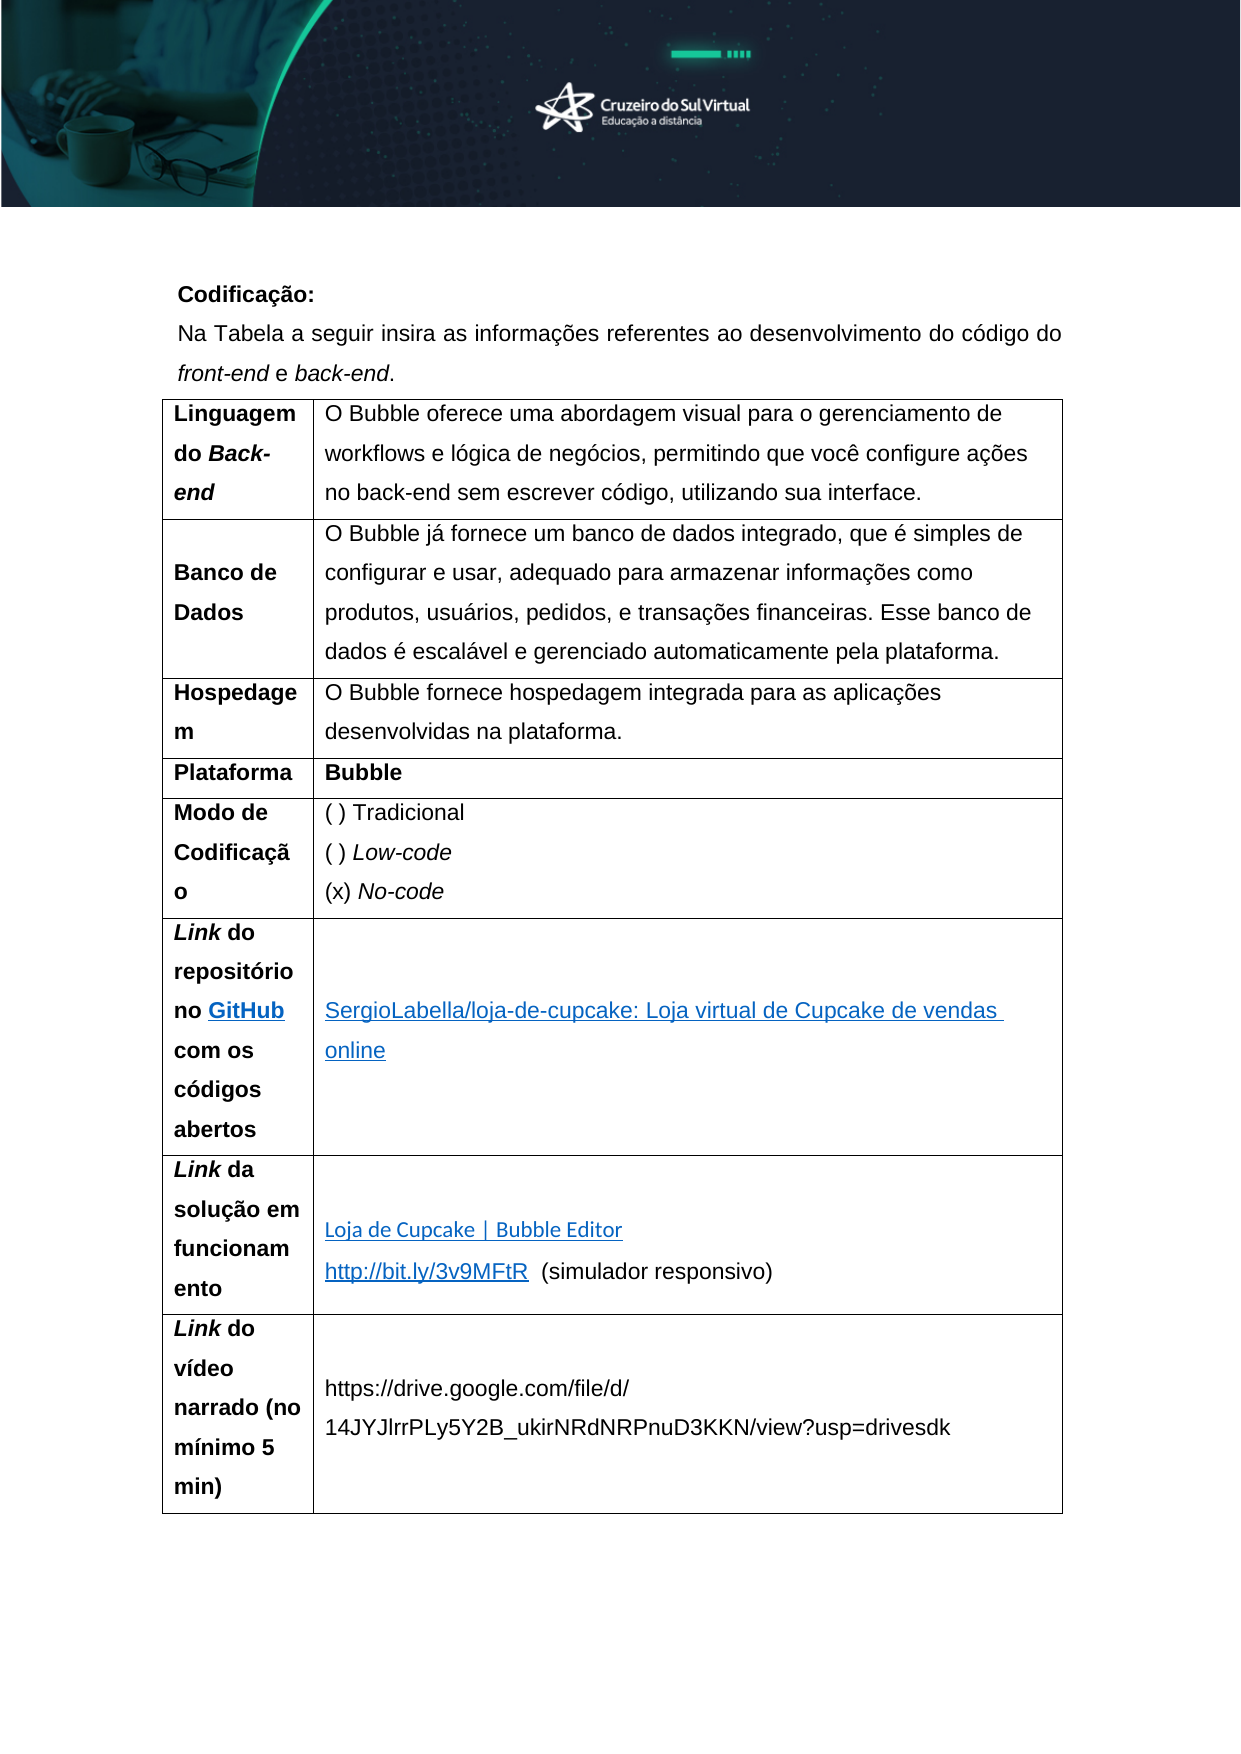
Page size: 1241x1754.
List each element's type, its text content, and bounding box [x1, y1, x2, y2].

table_cell Link do repositório no GitHub com os códigos abertos [163, 919, 313, 1155]
text Na Tabela a seguir insira as informações referentes ao desenvolvimento do código do front-end e back-end. [177, 320, 1063, 386]
table_cell https://drive.google.com/file/d/14JYJlrrPLy5Y2B_ukirNRdNRPnuD3KKN/view?usp=drivesdk [314, 1315, 1062, 1513]
picture [1, 0, 1241, 207]
table_cell Link do vídeo narrado (no mínimo 5 min) [163, 1315, 313, 1513]
table_header O Bubble oferece uma abordagem visual para o gerenciamento de workflows e lógica de negócios, permitindo que você configure ações no back-end sem escrever código, utilizando sua interface. [314, 400, 1062, 518]
table_cell SergioLabella/loja-de-cupcake: Loja virtual de Cupcake de vendas online [314, 919, 1062, 1155]
table_cell Banco de Dados [163, 520, 313, 677]
table_cell O Bubble já fornece um banco de dados integrado, que é simples de configurar e usar, adequado para armazenar informações como produtos, usuários, pedidos, e transações financeiras. Esse banco de dados é escalável e gerenciado automaticamente pela plataforma. [314, 520, 1062, 677]
table_cell Modo de Codificação [163, 799, 313, 917]
table_cell Link da solução em funcionamento [163, 1156, 313, 1314]
table_cell Loja de Cupcake | Bubble Editor http://bit.ly/3v9MFtR (simulador responsivo) [314, 1156, 1062, 1314]
table_cell ( ) Tradicional ( ) Low-code (x) No-code [314, 799, 1062, 917]
table_cell Plataforma [163, 759, 313, 798]
table_cell Bubble [314, 759, 1062, 798]
table_header Linguagem do Back-end [163, 400, 313, 518]
text Codificação: [177, 281, 1063, 307]
table_cell Hospedagem [163, 679, 313, 757]
table_cell O Bubble fornece hospedagem integrada para as aplicações desenvolvidas na plataforma. [314, 679, 1062, 757]
